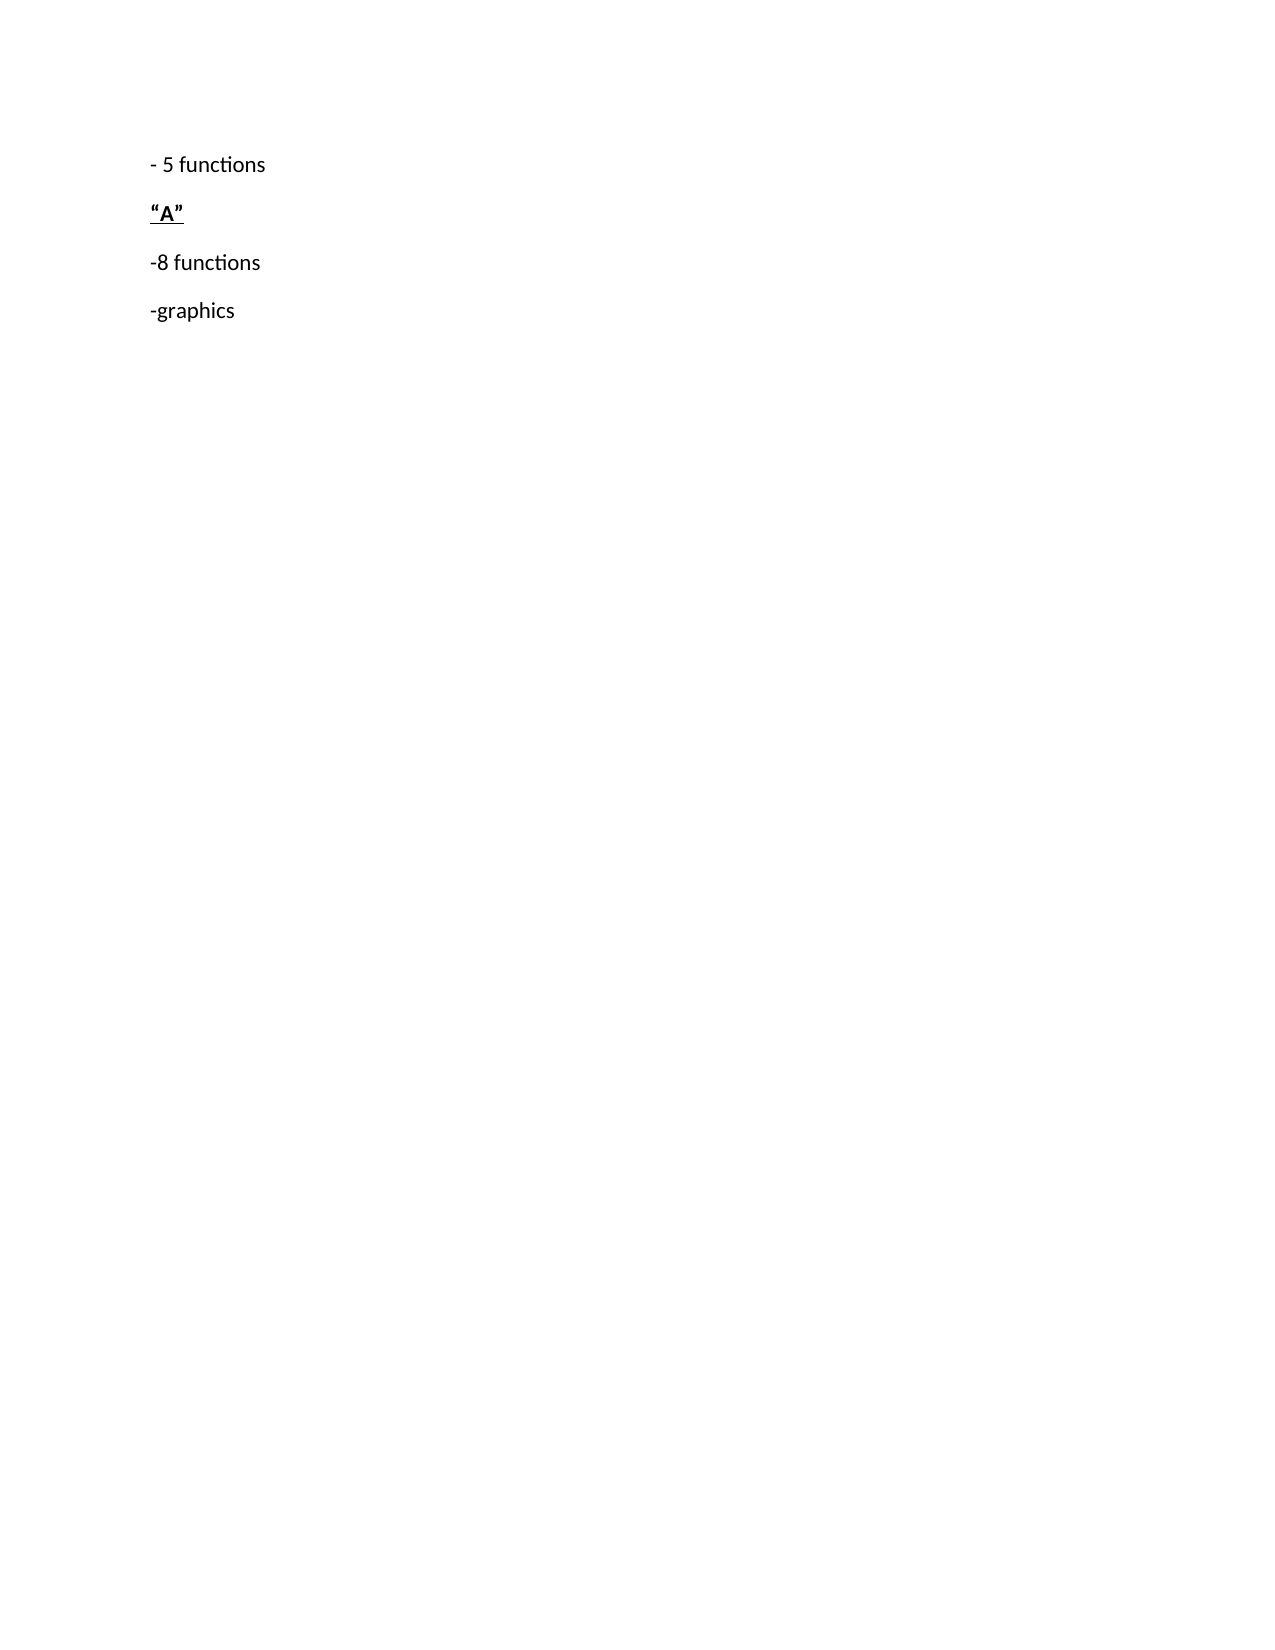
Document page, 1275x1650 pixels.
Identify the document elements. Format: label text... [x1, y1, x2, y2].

text -graphics [150, 297, 1125, 324]
text “A” [150, 199, 1125, 227]
text - 5 functions [150, 150, 1125, 178]
text -8 functions [150, 248, 1125, 276]
